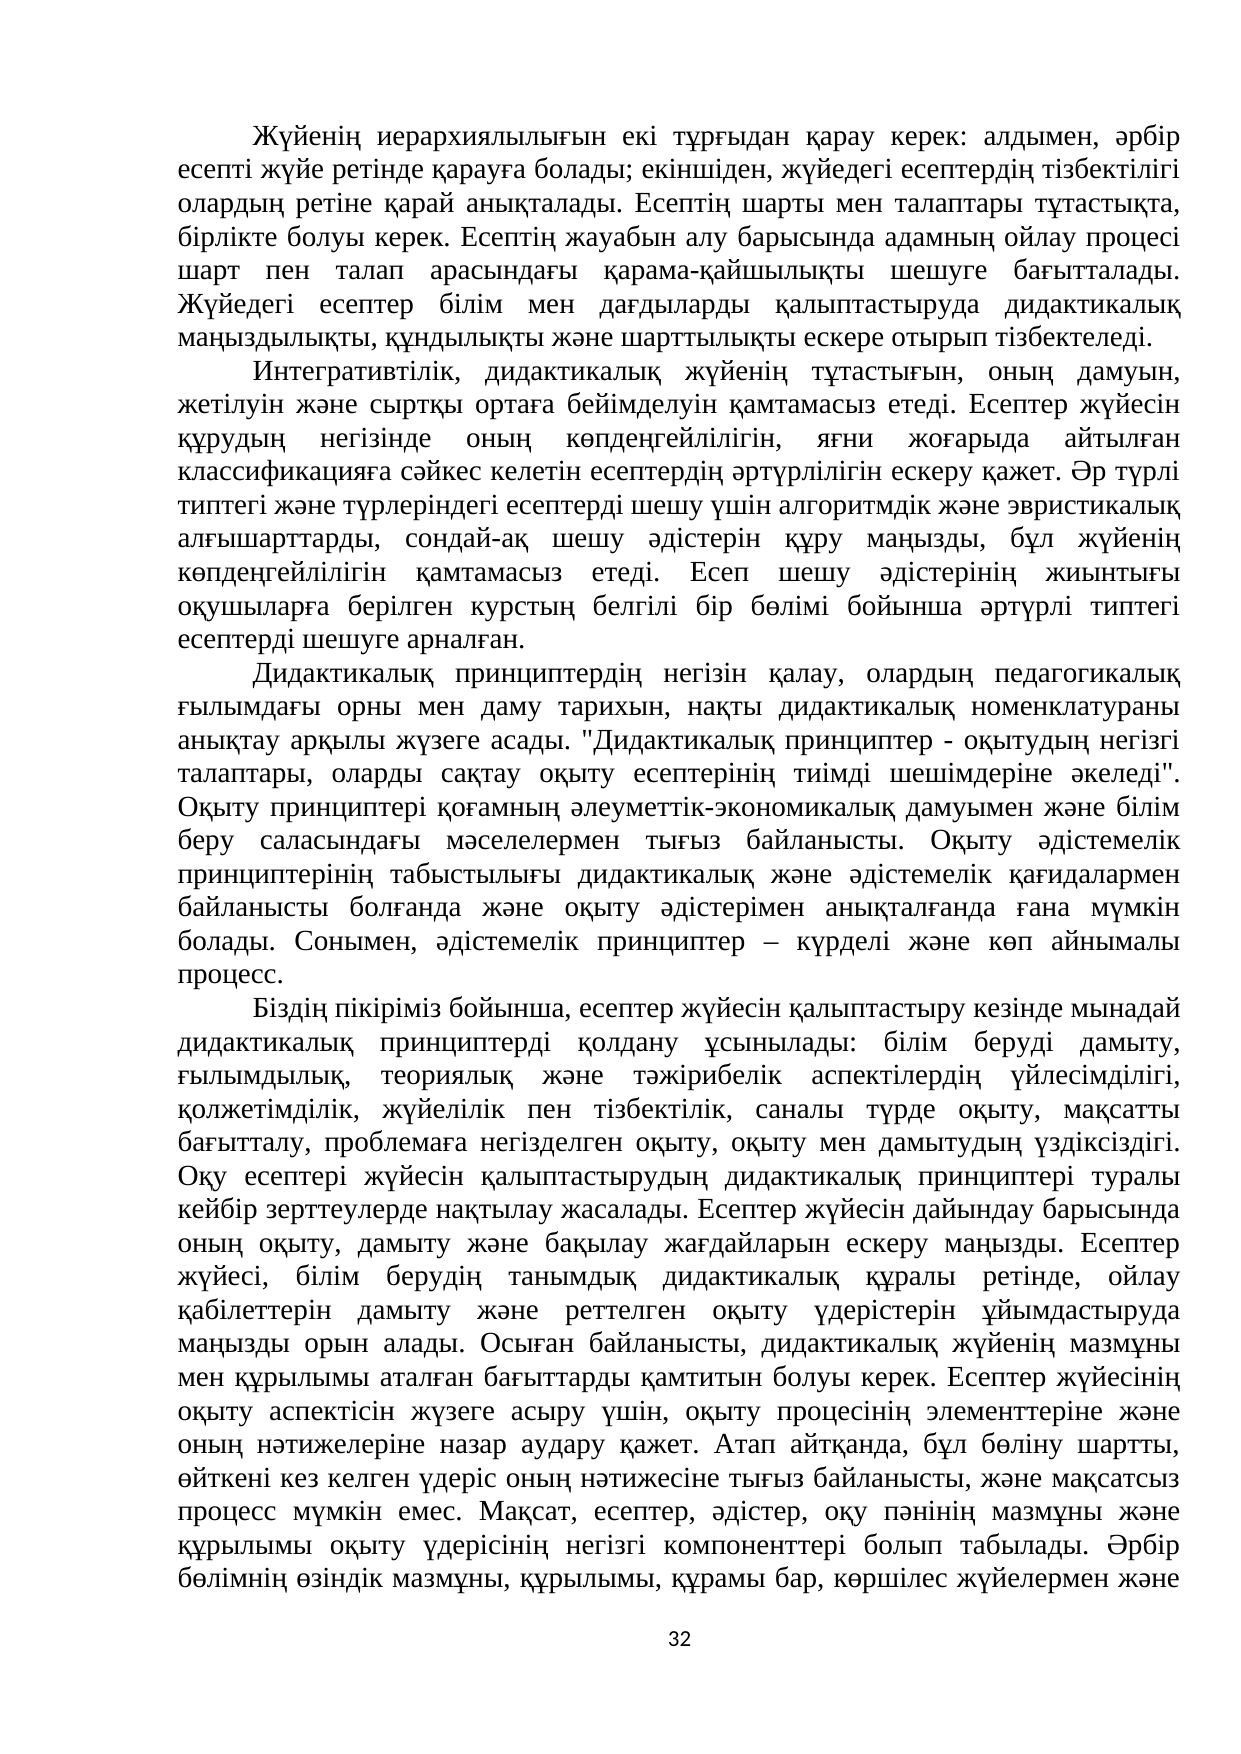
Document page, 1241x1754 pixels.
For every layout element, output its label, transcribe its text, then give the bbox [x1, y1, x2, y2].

text Жүйенің иерархиялылығын екі тұрғыдан қарау керек: алдымен, әрбір есепті жүйе ретінде қарауға болады; екіншіден, жүйедегі есептердің тізбектілігі олардың ретіне қарай анықталады. Есептің шарты мен талаптары тұтастықта, бірлікте болуы керек. Есептің жауабын алу барысында адамның ойлау процесі шарт пен талап арасындағы қарама-қайшылықты шешуге бағытталады. Жүйедегі есептер білім мен дағдыларды қалыптастыруда дидактикалық маңыздылықты, құндылықты және шарттылықты ескере отырып тізбектеледі. [177, 118, 1181, 353]
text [177, 990, 1181, 1594]
text Дидактикалық принциптердің негізін қалау, олардың педагогикалық ғылымдағы орны мен даму тарихын, нақты дидактикалық номенклатураны анықтау арқылы жүзеге асады. "Дидактикалық принциптер - оқытудың негізгі талаптары, оларды сақтау оқыту есептерінің тиімді шешімдеріне әкеледі". Оқыту принциптері қоғамның әлеуметтік-экономикалық дамуымен және білім беру саласындағы мәселелермен тығыз байланысты. Оқыту әдістемелік принциптерінің табыстылығы дидактикалық және әдістемелік қағидалармен байланысты болғанда және оқыту әдістерімен анықталғанда ғана мүмкін болады. Сонымен, әдістемелік принциптер – күрделі және көп айнымалы процесс. [177, 655, 1181, 990]
text Интегративтілік, дидактикалық жүйенің тұтастығын, оның дамуын, жетілуін және сыртқы ортаға бейімделуін қамтамасыз етеді. Есептер жүйесін құрудың негізінде оның көпдеңгейлілігін, яғни жоғарыда айтылған классификацияға сәйкес келетін есептердің әртүрлілігін ескеру қажет. Әр түрлі типтегі және түрлеріндегі есептерді шешу үшін алгоритмдік және эвристикалық алғышарттарды, сондай-ақ шешу әдістерін құру маңызды, бұл жүйенің көпдеңгейлілігін қамтамасыз етеді. Есеп шешу әдістерінің жиынтығы оқушыларға берілген курстың белгілі бір бөлімі бойынша әртүрлі типтегі есептерді шешуге арналған. [177, 353, 1181, 655]
